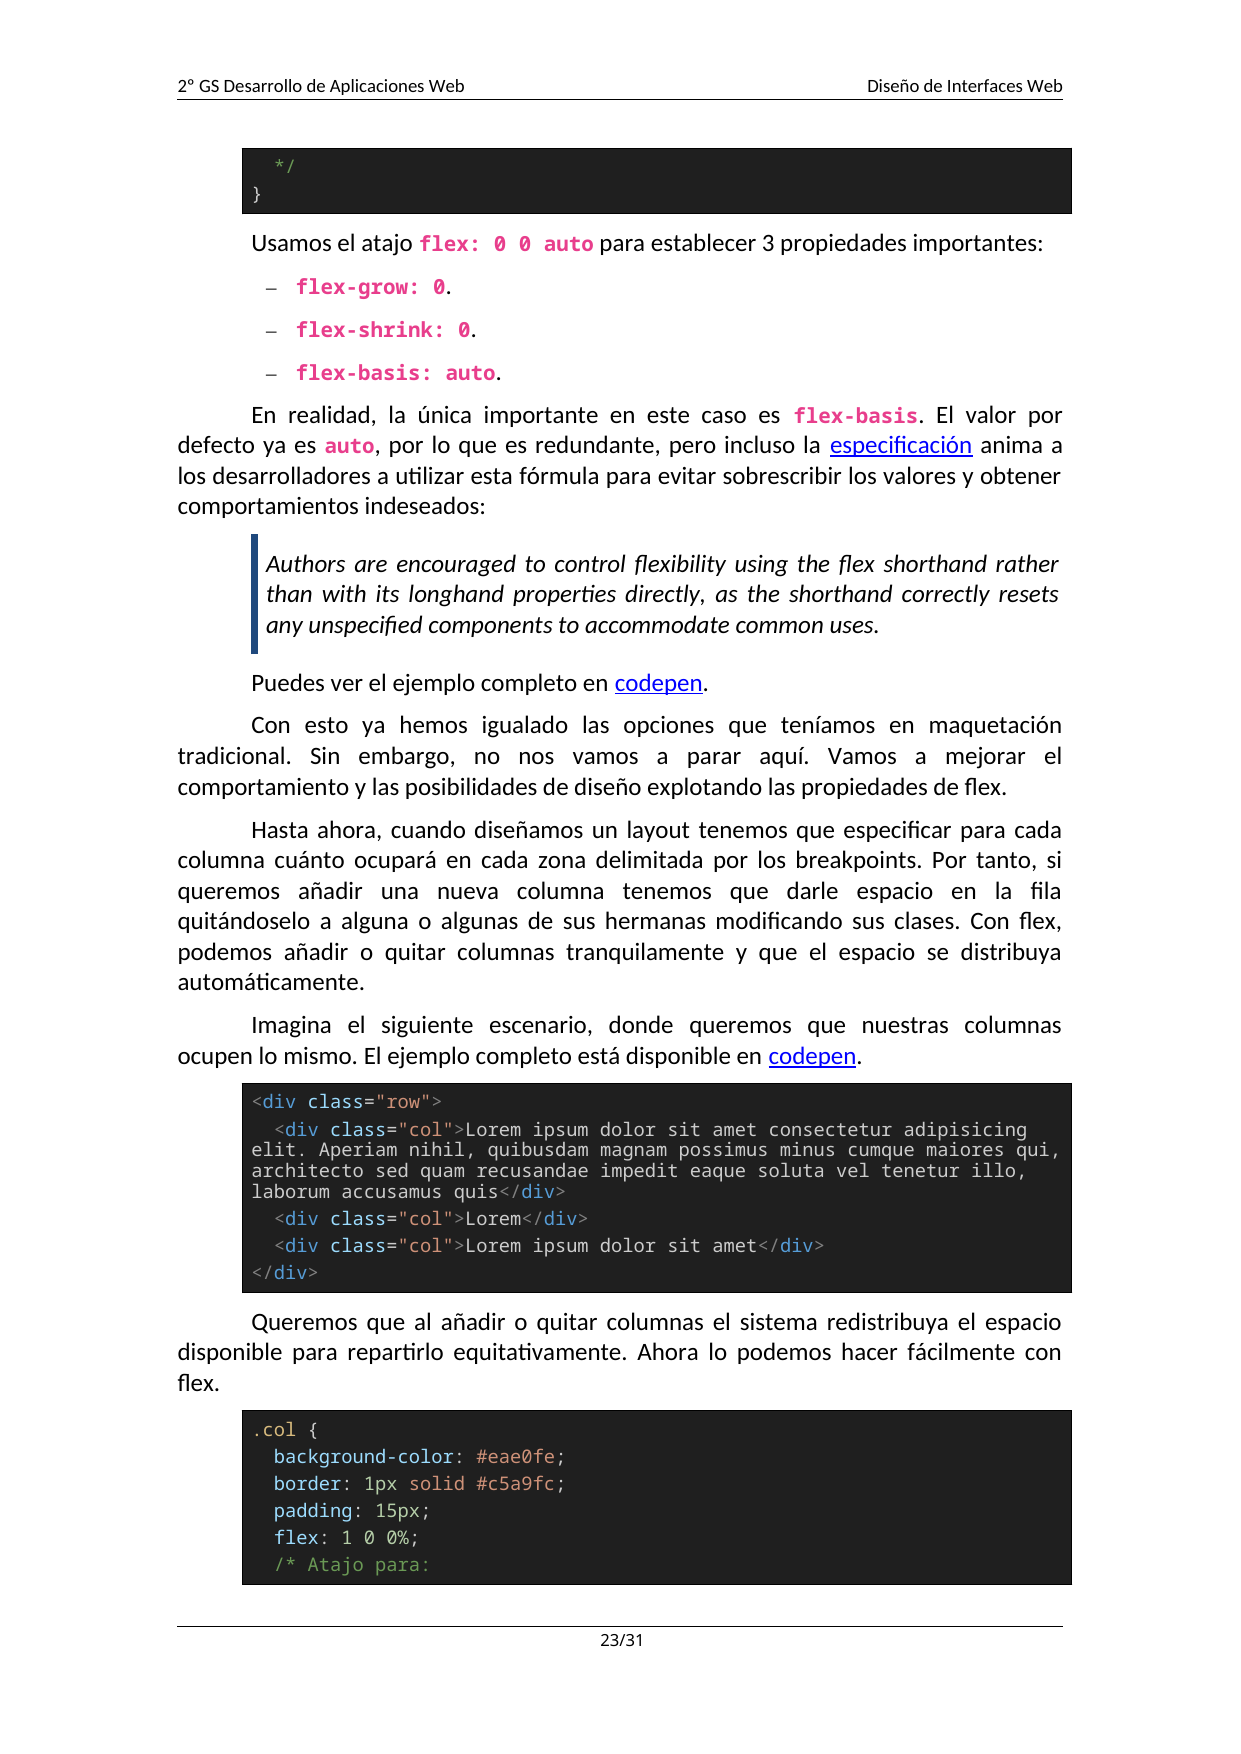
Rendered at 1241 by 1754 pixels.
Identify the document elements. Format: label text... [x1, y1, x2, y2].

text <div class="col">Lorem ipsum dolor sit amet consectetur adipisicing elit. Aperiam nihil, quibusdam magnam possimus minus cumque maiores qui, architecto sed quam recusandae impedit eaque soluta vel tenetur illo, laborum accusamus quis</div> [243, 1110, 1071, 1199]
text <div class="col">Lorem ipsum dolor sit amet</div> [243, 1227, 1071, 1254]
text */ [243, 149, 1071, 175]
text <div class="col">Lorem</div> [243, 1199, 1071, 1227]
text Queremos que al añadir o quitar columnas el sistema redistribuya el espacio disponible para repartirlo equitativamente. Ahora lo podemos hacer fácilmente con flex. [177, 1306, 1063, 1397]
text .col { [243, 1411, 1071, 1437]
text padding: 15px; [243, 1491, 1071, 1518]
text <div class="row"> [243, 1084, 1071, 1110]
text Usamos el atajo flex: 0 0 auto para establecer 3 propiedades importantes: [177, 227, 1063, 257]
text background-color: #eae0fe; [243, 1437, 1071, 1464]
text Puedes ver el ejemplo completo en codepen. [177, 667, 1063, 697]
text Imagina el siguiente escenario, donde queremos que nuestras columnas ocupen lo mismo. El ejemplo completo está disponible en codepen. [177, 1009, 1063, 1070]
list flex-grow: 0. [266, 270, 1063, 300]
text En realidad, la única importante en este caso es flex-basis. El valor por defecto ya es auto, por lo que es redundante, pero incluso la especificación anima a los desarrolladores a utilizar esta fórmula para evitar sobrescribir los valores y obtener comportamientos indeseados: [177, 399, 1063, 521]
text /* Atajo para: [243, 1545, 1071, 1584]
text flex: 1 0 0%; [243, 1518, 1071, 1545]
list flex-shrink: 0. [266, 313, 1063, 343]
text Con esto ya hemos igualado las opciones que teníamos en maquetación tradicional. Sin embargo, no nos vamos a parar aquí. Vamos a mejorar el comportamiento y las posibilidades de diseño explotando las propiedades de flex. [177, 710, 1063, 801]
text Authors are encouraged to control flexibility using the flex shorthand rather than with its longhand properties directly, as the shorthand correctly resets any unspecified components to accommodate common uses. [258, 540, 1063, 648]
text } [243, 175, 1071, 213]
text Hasta ahora, cuando diseñamos un layout tenemos que especificar para cada columna cuánto ocupará en cada zona delimitada por los breakpoints. Por tanto, si queremos añadir una nueva columna tenemos que darle espacio en la fila quitándoselo a alguna o algunas de sus hermanas modificando sus clases. Con flex, podemos añadir o quitar columnas tranquilamente y que el espacio se distribuya automáticamente. [177, 814, 1063, 997]
text </div> [243, 1254, 1071, 1292]
text border: 1px solid #c5a9fc; [243, 1464, 1071, 1491]
list flex-basis: auto. [266, 356, 1063, 386]
